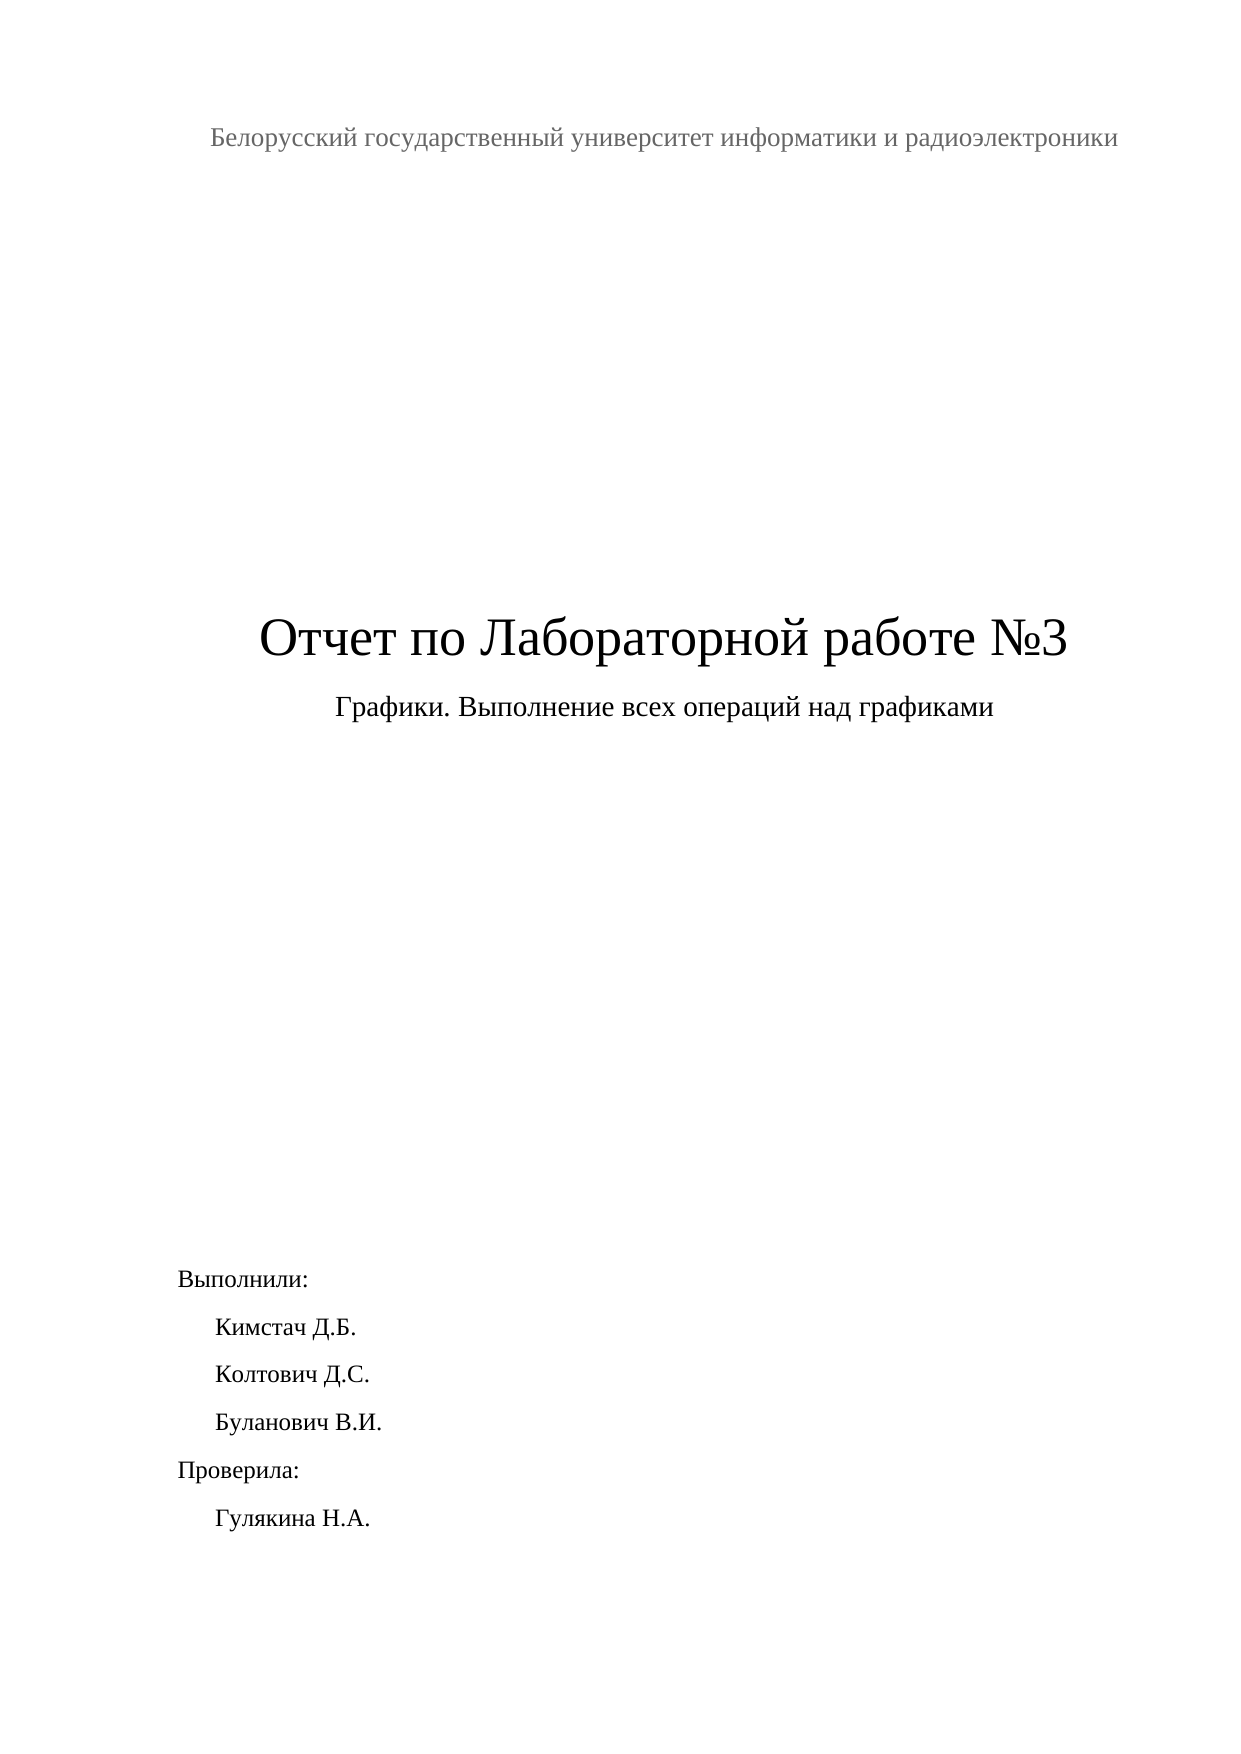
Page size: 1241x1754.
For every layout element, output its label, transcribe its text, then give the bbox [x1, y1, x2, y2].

text Гулякина Н.А. [177, 1503, 1152, 1531]
text Буланович В.И. [177, 1407, 1152, 1436]
text Белорусский государственный университет информатики и радиоэлектроники [177, 118, 1152, 153]
text Проверила: [177, 1455, 1152, 1484]
text Кимстач Д.Б. [177, 1312, 1152, 1341]
text Выполнили: [177, 1264, 1152, 1293]
text Графики. Выполнение всех операций над графиками [177, 689, 1152, 723]
text Колтович Д.С. [177, 1359, 1152, 1388]
text Отчет по Лабораторной работе №3 [177, 605, 1152, 667]
